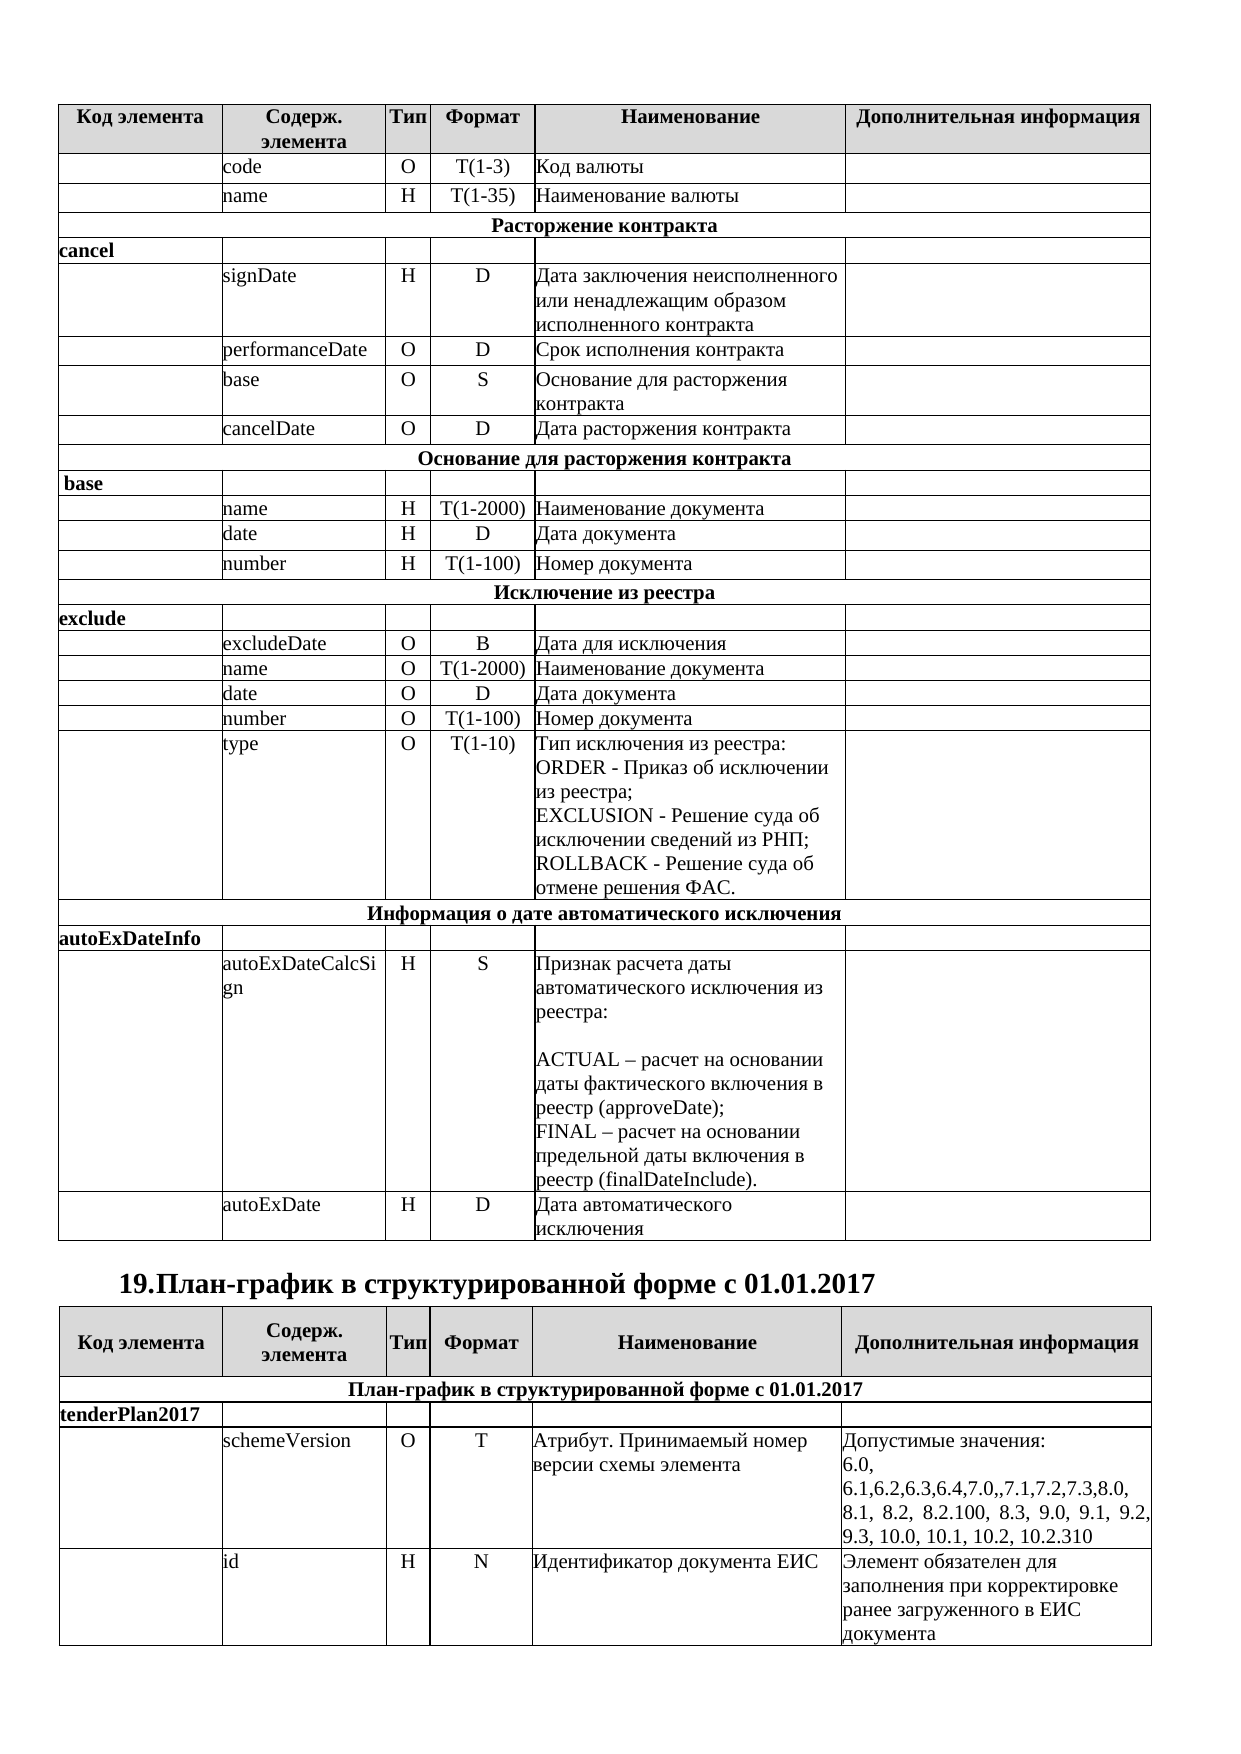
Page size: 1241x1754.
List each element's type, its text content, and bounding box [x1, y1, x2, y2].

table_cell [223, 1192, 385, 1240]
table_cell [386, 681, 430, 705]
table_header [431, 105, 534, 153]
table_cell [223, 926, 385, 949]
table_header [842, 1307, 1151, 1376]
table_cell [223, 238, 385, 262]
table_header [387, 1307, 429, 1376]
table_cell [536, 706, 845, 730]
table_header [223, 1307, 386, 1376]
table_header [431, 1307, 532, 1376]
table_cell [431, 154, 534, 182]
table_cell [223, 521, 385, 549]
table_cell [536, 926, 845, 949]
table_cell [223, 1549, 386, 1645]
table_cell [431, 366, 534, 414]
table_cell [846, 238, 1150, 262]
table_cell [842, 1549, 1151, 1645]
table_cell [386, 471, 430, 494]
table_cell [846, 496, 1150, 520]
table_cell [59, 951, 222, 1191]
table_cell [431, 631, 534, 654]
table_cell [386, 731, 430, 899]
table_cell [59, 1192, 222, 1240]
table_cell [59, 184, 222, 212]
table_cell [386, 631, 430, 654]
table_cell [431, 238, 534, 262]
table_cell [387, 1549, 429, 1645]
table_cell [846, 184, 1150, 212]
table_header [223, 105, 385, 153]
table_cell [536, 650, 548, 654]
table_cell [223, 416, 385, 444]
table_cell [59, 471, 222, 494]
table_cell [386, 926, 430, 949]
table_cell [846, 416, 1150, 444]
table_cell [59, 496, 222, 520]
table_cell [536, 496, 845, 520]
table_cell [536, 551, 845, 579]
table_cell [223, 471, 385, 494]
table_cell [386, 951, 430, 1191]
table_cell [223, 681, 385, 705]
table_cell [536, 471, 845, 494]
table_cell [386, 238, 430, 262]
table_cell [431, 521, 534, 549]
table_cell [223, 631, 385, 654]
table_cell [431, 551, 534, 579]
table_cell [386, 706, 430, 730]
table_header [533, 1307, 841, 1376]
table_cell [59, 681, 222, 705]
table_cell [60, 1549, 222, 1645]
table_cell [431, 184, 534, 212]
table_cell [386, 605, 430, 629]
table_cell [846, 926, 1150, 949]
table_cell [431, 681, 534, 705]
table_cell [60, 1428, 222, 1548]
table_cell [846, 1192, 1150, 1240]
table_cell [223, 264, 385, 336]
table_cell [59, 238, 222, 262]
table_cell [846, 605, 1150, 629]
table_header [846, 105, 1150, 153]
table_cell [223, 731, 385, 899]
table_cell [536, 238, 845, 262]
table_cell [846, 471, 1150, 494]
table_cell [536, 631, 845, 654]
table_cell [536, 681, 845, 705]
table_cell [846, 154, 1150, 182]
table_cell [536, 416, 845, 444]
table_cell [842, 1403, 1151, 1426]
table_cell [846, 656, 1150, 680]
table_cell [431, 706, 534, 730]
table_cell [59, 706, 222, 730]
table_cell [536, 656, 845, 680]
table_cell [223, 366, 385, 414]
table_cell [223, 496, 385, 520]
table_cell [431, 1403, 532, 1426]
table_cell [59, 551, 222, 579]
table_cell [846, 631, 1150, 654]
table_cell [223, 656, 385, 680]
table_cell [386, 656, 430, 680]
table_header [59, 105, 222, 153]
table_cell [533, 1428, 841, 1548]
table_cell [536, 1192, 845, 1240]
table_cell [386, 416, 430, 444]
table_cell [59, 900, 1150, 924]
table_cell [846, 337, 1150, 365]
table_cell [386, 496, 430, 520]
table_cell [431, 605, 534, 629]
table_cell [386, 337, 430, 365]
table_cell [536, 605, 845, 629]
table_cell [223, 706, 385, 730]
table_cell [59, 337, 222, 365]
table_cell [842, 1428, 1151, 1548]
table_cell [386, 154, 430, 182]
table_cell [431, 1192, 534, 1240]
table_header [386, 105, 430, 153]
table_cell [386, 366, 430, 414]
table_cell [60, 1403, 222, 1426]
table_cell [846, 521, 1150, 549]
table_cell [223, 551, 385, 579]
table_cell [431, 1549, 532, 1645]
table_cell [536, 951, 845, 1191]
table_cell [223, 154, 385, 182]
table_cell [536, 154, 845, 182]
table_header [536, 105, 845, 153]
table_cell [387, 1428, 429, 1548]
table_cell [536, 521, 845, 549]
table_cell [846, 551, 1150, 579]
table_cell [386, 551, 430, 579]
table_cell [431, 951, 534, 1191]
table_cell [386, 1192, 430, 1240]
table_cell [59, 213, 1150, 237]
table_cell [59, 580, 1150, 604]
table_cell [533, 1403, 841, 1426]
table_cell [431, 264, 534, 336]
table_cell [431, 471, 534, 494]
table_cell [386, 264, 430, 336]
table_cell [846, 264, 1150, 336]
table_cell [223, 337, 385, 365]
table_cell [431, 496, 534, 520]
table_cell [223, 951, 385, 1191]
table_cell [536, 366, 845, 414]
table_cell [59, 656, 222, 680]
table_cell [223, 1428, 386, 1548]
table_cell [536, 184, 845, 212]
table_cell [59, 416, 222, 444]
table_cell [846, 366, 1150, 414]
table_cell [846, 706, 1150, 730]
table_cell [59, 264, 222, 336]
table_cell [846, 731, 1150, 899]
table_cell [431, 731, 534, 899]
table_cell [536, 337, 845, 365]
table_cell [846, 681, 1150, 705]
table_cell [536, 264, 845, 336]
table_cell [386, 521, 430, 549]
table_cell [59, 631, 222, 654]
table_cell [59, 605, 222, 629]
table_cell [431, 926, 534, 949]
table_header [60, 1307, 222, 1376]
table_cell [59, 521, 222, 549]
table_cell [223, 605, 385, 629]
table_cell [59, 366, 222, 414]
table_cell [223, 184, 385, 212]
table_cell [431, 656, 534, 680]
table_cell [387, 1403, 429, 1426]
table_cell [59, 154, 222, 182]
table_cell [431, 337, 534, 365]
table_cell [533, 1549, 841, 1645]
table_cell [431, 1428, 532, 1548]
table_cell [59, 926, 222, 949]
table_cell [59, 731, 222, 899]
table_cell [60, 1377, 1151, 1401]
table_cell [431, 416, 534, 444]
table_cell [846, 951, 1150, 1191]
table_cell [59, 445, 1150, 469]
subtitle План-график в структурированной форме c 01.01.2017 [118, 1266, 1152, 1300]
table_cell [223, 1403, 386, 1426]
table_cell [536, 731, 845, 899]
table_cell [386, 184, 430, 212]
